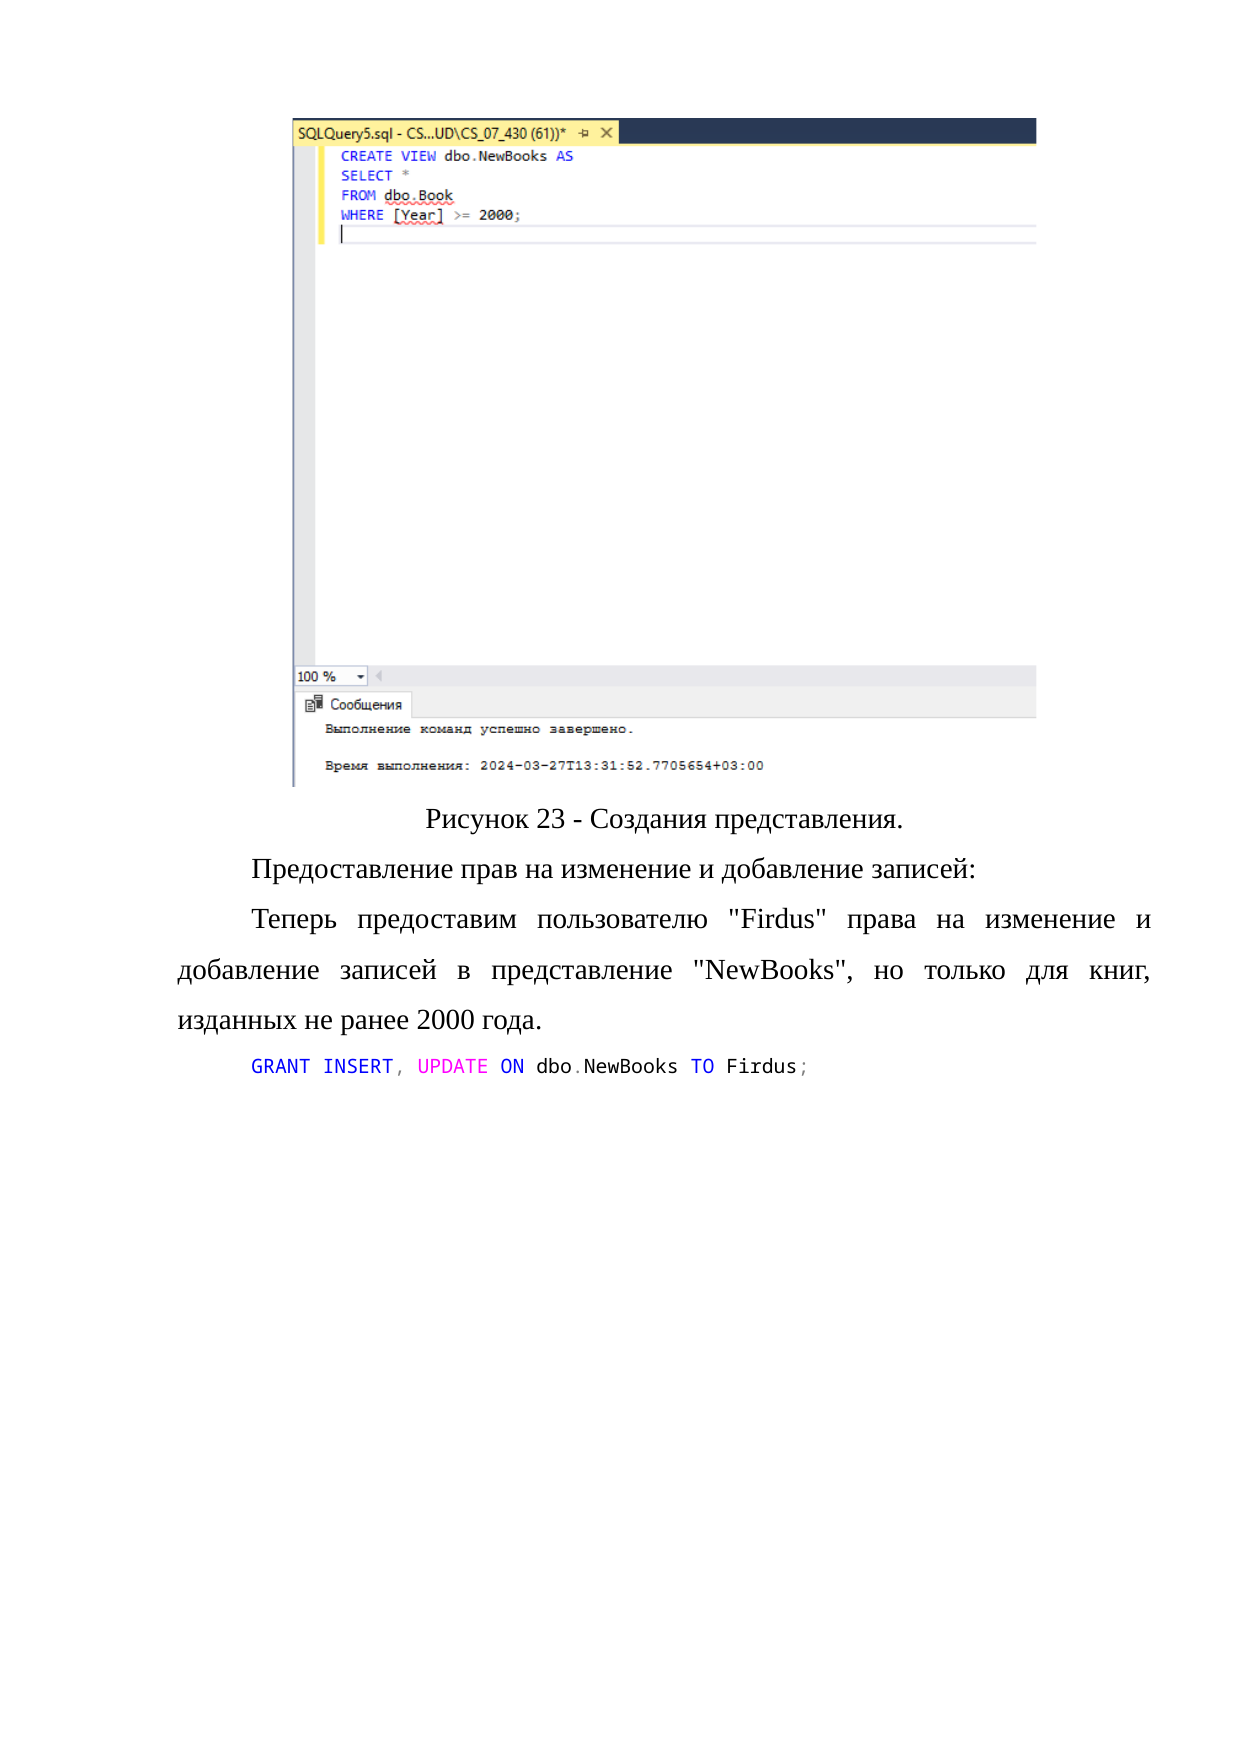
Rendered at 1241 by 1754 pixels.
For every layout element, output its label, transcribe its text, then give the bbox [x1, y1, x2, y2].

picture [292, 118, 1037, 787]
text Предоставление прав на изменение и добавление записей: [177, 851, 1152, 885]
text GRANT INSERT, UPDATE ON dbo.NewBooks TO Firdus; [177, 1052, 1152, 1079]
text Теперь предоставим пользователю "Firdus" права на изменение и добавление записей в представление "NewBooks", но только для книг, изданных не ранее 2000 года. [177, 901, 1152, 1036]
text Рисунок 23 - Создания представления. [177, 801, 1152, 834]
